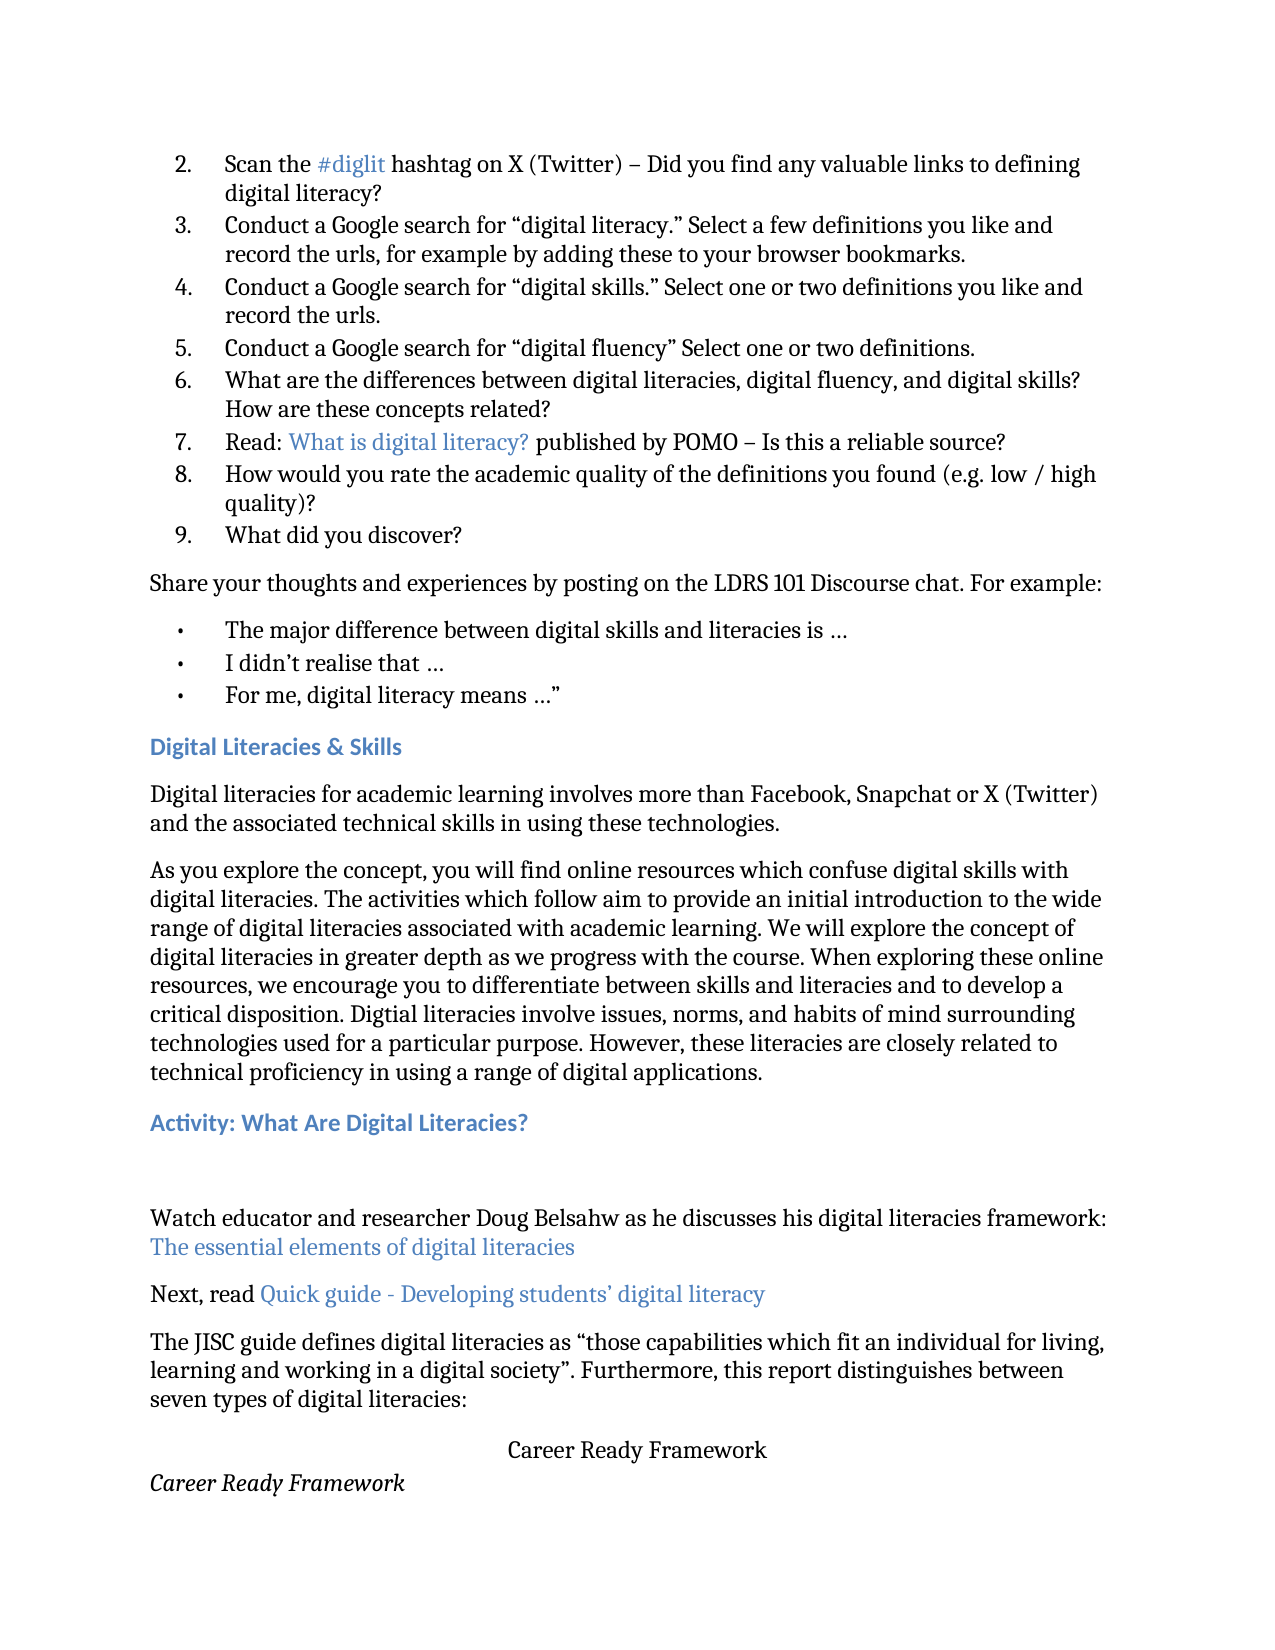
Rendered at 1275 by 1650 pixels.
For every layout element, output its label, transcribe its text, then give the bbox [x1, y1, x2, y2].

list Conduct a Google search for “digital fluency” Select one or two definitions. [175, 334, 1125, 362]
list What are the differences between digital literacies, digital fluency, and digital skills? How are these concepts related? [175, 366, 1125, 424]
list Scan the #diglit hashtag on X (Twitter) – Did you find any valuable links to defining digital literacy? [175, 150, 1125, 207]
list How would you rate the academic quality of the definitions you found (e.g. low / high quality)? [175, 460, 1125, 517]
text The JISC guide defines digital literacies as “those capabilities which fit an individual for living, learning and working in a digital society”. Furthermore, this report distinguishes between seven types of digital literacies: [150, 1328, 1125, 1414]
list Conduct a Google search for “digital skills.” Select one or two definitions you like and record the urls. [175, 272, 1125, 330]
text Share your thoughts and experiences by posting on the LDRS 101 Discourse chat. For example: [150, 569, 1125, 597]
text Watch educator and researcher Doug Belsahw as he discusses his digital literacies framework: The essential elements of digital literacies [150, 1204, 1125, 1261]
text Career Ready Framework [150, 1469, 1125, 1498]
list What did you discover? [175, 521, 1125, 550]
list I didn’t realise that … [175, 649, 1125, 677]
text As you explore the concept, you will find online resources which confuse digital skills with digital literacies. The activities which follow aim to provide an initial introduction to the wide range of digital literacies associated with academic learning. We will explore the concept of digital literacies in greater depth as we progress with the course. When exploring these online resources, we encourage you to differentiate between skills and literacies and to develop a critical disposition. Digtial literacies involve issues, norms, and habits of mind surrounding technologies used for a particular purpose. However, these literacies are closely related to technical proficiency in using a range of digital applications. [150, 856, 1125, 1086]
text Next, read Quick guide - Developing students’ digital literacy [150, 1280, 1125, 1309]
list For me, digital literacy means …” [175, 681, 1125, 710]
subtitle Activity: What Are Digital Literacies? [150, 1107, 1125, 1138]
text Digital literacies for academic learning involves more than Facebook, Snapchat or X (Twitter) and the associated technical skills in using these technologies. [150, 780, 1125, 838]
subtitle Digital Literacies & Skills [150, 731, 1125, 761]
table_header Career Ready Framework [225, 1433, 1050, 1469]
list The major difference between digital skills and literacies is … [175, 616, 1125, 645]
list Conduct a Google search for “digital literacy.” Select a few definitions you like and record the urls, for example by adding these to your browser bookmarks. [175, 211, 1125, 269]
list Read: What is digital literacy? published by POMO – Is this a reliable source? [175, 427, 1125, 456]
